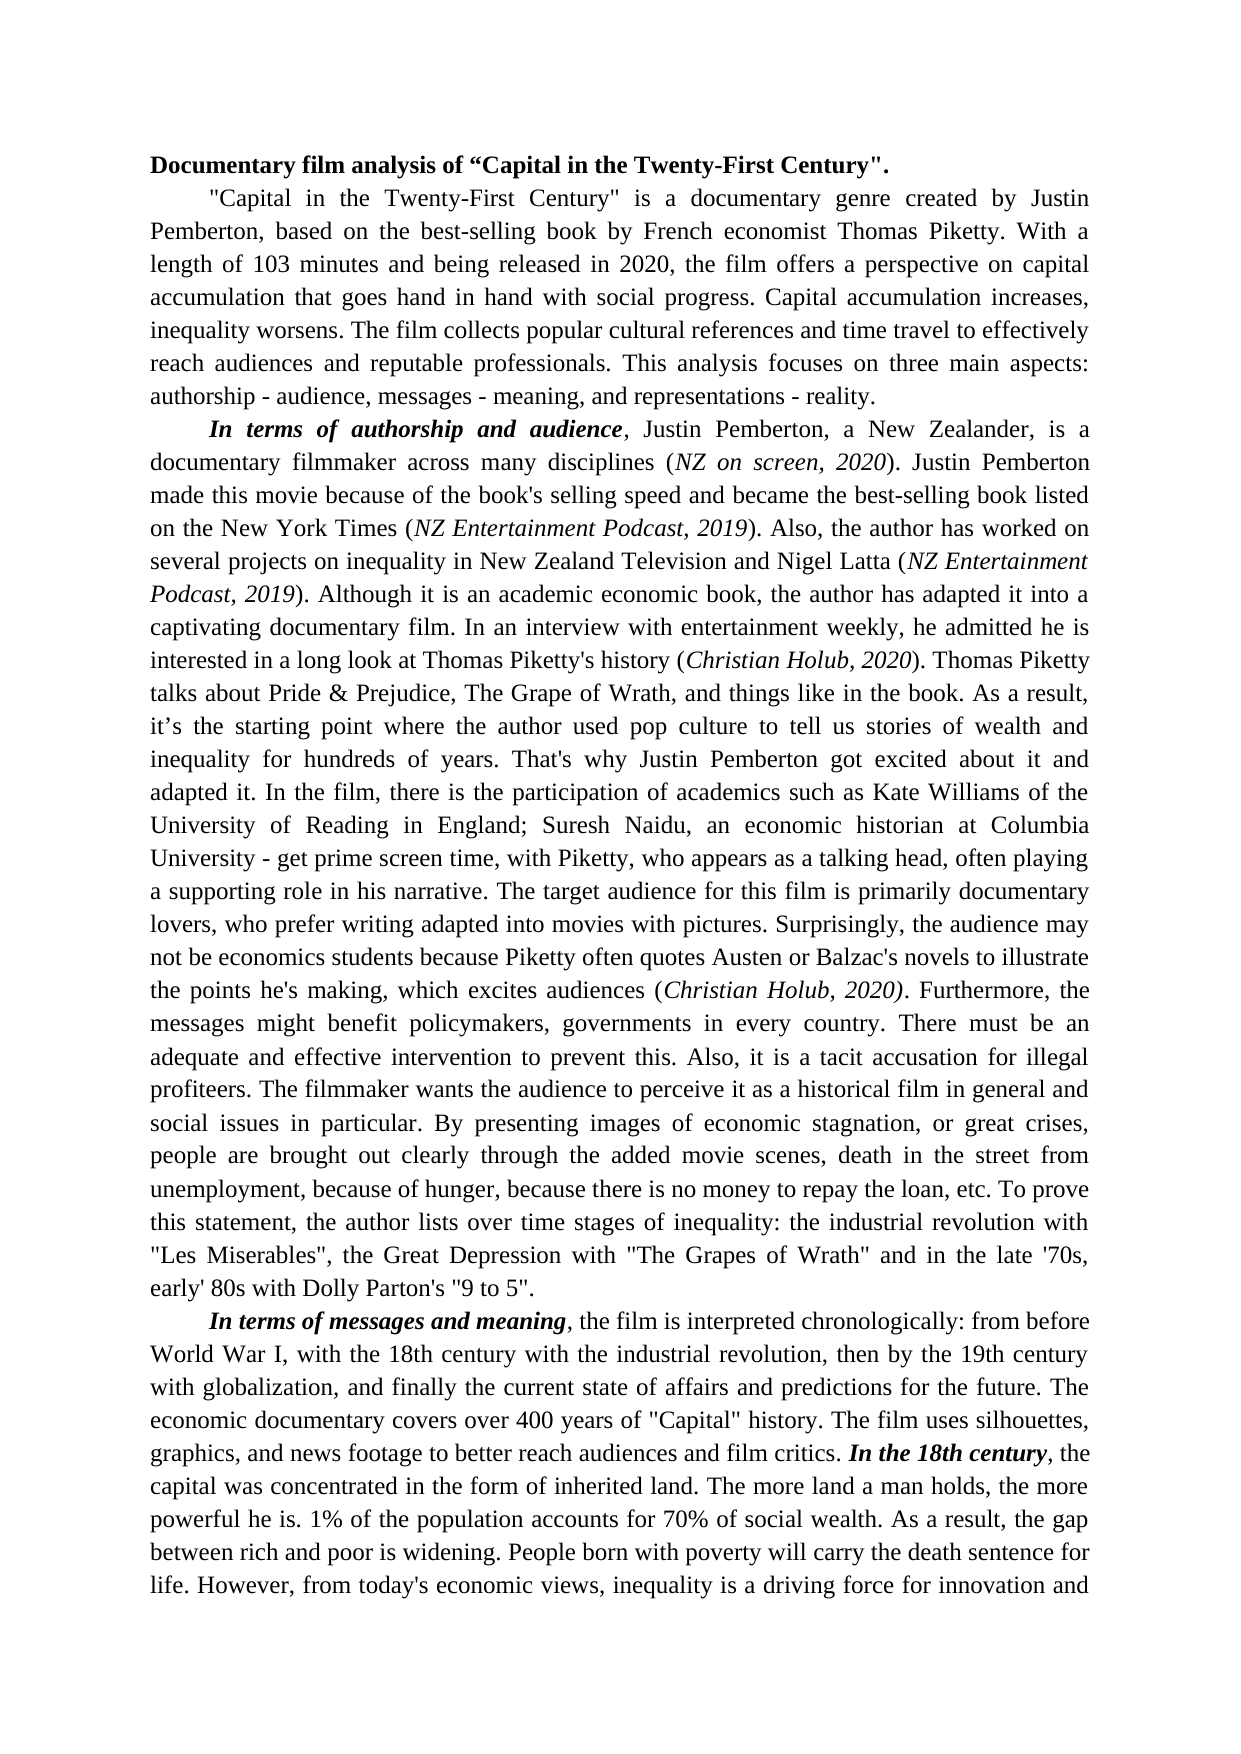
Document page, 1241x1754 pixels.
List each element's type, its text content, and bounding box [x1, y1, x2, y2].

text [150, 1306, 1090, 1599]
text "Capital in the Twenty-First Century" is a documentary genre created by Justin Pemberton, based on the best-selling book by French economist Thomas Piketty. With a length of 103 minutes and being released in 2020, the film offers a perspective on capital accumulation that goes hand in hand with social progress. Capital accumulation increases, inequality worsens. The film collects popular cultural references and time travel to effectively reach audiences and reputable professionals. This analysis focuses on three main aspects: authorship - audience, messages - meaning, and representations - reality. [150, 183, 1090, 410]
text Documentary film analysis of “Capital in the Twenty-First Century". [150, 150, 1090, 179]
text In terms of authorship and audience, Justin Pemberton, a New Zealander, is a documentary filmmaker across many disciplines (NZ on screen, 2020). Justin Pemberton made this movie because of the book's selling speed and became the best-selling book listed on the New York Times (NZ Entertainment Podcast, 2019). Also, the author has worked on several projects on inequality in New Zealand Television and Nigel Latta (NZ Entertainment Podcast, 2019). Although it is an academic economic book, the author has adapted it into a captivating documentary film. In an interview with entertainment weekly, he admitted he is interested in a long look at Thomas Piketty's history (Christian Holub, 2020). Thomas Piketty talks about Pride & Prejudice, The Grape of Wrath, and things like in the book. As a result, it’s the starting point where the author used pop culture to tell us stories of wealth and inequality for hundreds of years. That's why Justin Pemberton got excited about it and adapted it. In the film, there is the participation of academics such as Kate Williams of the University of Reading in England; Suresh Naidu, an economic historian at Columbia University - get prime screen time, with Piketty, who appears as a talking head, often playing a supporting role in his narrative. The target audience for this film is primarily documentary lovers, who prefer writing adapted into movies with pictures. Surprisingly, the audience may not be economics students because Piketty often quotes Austen or Balzac's novels to illustrate the points he's making, which excites audiences (Christian Holub, 2020). Furthermore, the messages might benefit policymakers, governments in every country. There must be an adequate and effective intervention to prevent this. Also, it is a tacit accusation for illegal profiteers. The filmmaker wants the audience to perceive it as a historical film in general and social issues in particular. By presenting images of economic stagnation, or great crises, people are brought out clearly through the added movie scenes, death in the street from unemployment, because of hunger, because there is no money to repay the loan, etc. To prove this statement, the author lists over time stages of inequality: the industrial revolution with "Les Miserables", the Great Depression with "The Grapes of Wrath" and in the late '70s, early' 80s with Dolly Parton's "9 to 5". [150, 414, 1090, 1301]
